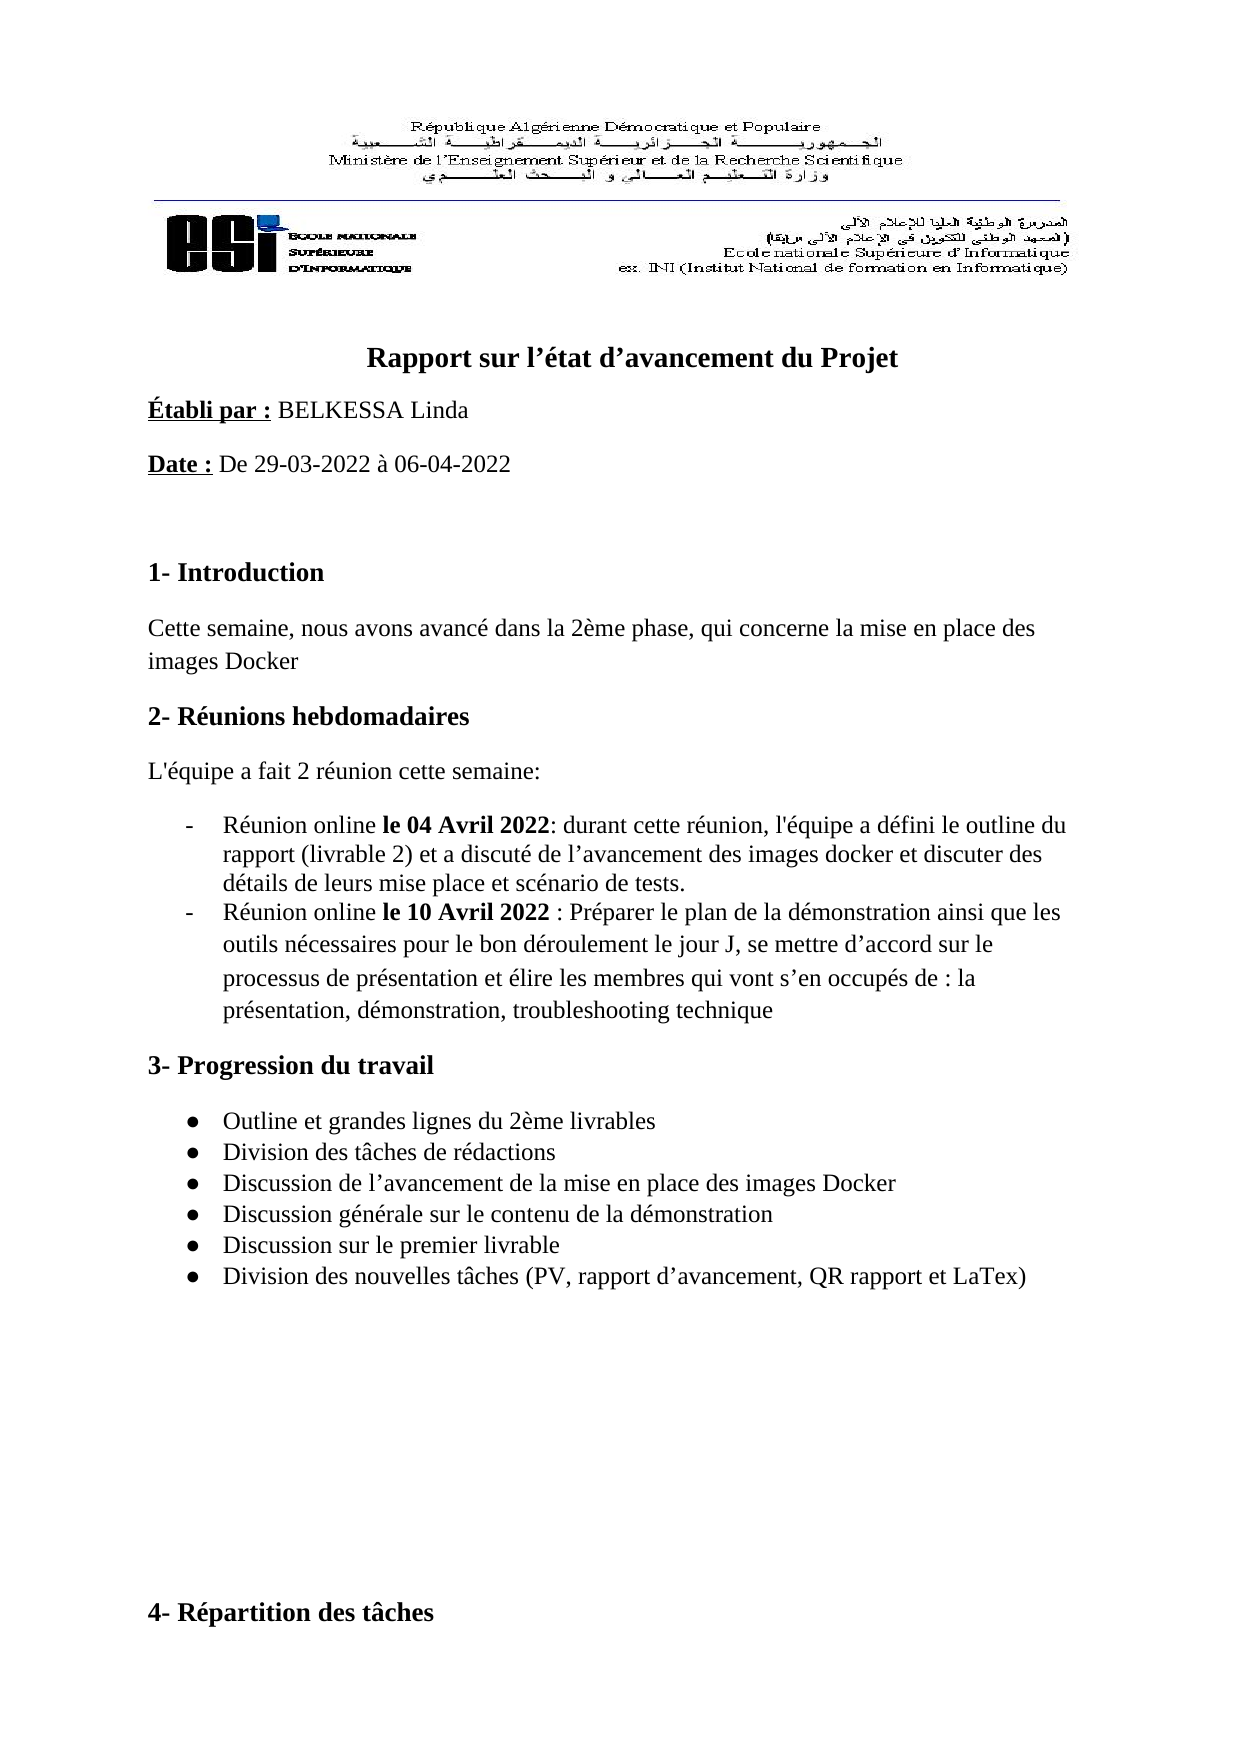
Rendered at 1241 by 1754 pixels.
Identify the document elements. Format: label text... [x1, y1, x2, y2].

text 2- Réunions hebdomadaires [148, 700, 1092, 731]
list Division des nouvelles tâches (PV, rapport d’avancement, QR rapport et LaTex) [185, 1261, 1092, 1290]
text Date : De 29-03-2022 à 06-04-2022 [148, 449, 1092, 477]
list Réunion online le 10 Avril 2022 : Préparer le plan de la démonstration ainsi que les outils nécessaires pour le bon déroulement le jour J, se mettre d’accord sur le processus de présentation et élire les membres qui vont s’en occupés de : la présentation, démonstration, troubleshooting technique [185, 897, 1092, 1024]
text Rapport sur l’état d’avancement du Projet [148, 341, 1092, 374]
list Discussion de l’avancement de la mise en place des images Docker [185, 1168, 1092, 1197]
list Division des tâches de rédactions [185, 1137, 1092, 1166]
text 4- Répartition des tâches [148, 1596, 1092, 1628]
text Établi par : BELKESSA Linda [148, 395, 1092, 424]
text L'équipe a fait 2 réunion cette semaine: [148, 756, 1092, 785]
list Outline et grandes lignes du 2ème livrables [185, 1106, 1092, 1135]
text Cette semaine, nous avons avancé dans la 2ème phase, qui concerne la mise en place des images Docker [148, 613, 1092, 675]
list Réunion online le 04 Avril 2022: durant cette réunion, l'équipe a défini le outline du rapport (livrable 2) et a discuté de l’avancement des images docker et discuter des détails de leurs mise place et scénario de tests. [185, 810, 1092, 897]
text 1- Introduction [148, 556, 1092, 588]
list Discussion sur le premier livrable [185, 1230, 1092, 1259]
picture [147, 112, 1084, 287]
text 3- Progression du travail [148, 1049, 1092, 1081]
list Discussion générale sur le contenu de la démonstration [185, 1199, 1092, 1228]
